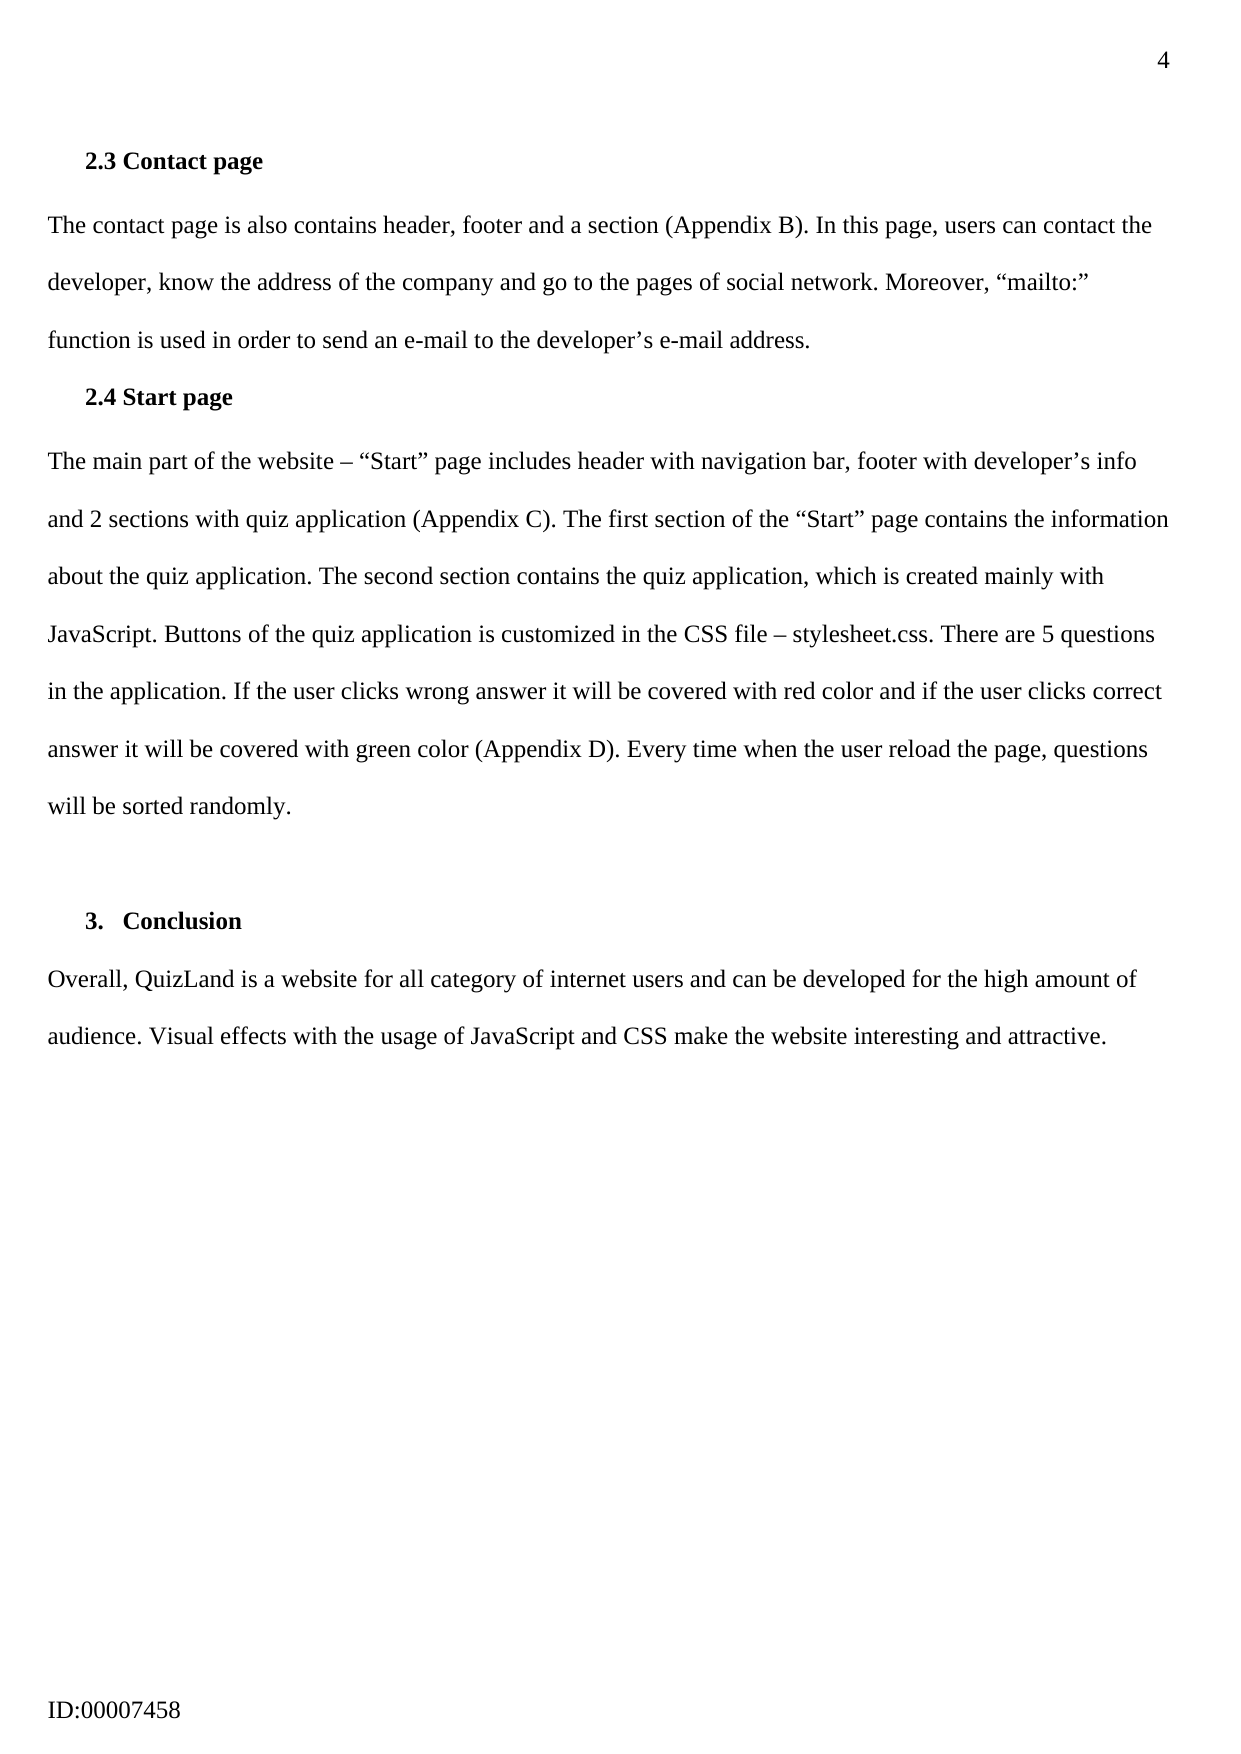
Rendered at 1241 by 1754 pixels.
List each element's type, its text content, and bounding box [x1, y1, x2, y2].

text The contact page is also contains header, footer and a section (Appendix B). In this page, users can contact the developer, know the address of the company and go to the pages of social network. Moreover, “mailto:” function is used in order to send an e-mail to the developer’s e-mail address. [47, 210, 1169, 354]
subtitle Start page [85, 382, 1169, 411]
subtitle Conclusion [85, 906, 1169, 935]
text The main part of the website – “Start” page includes header with navigation bar, footer with developer’s info and 2 sections with quiz application (Appendix C). The first section of the “Start” page contains the information about the quiz application. The second section contains the quiz application, which is created mainly with JavaScript. Buttons of the quiz application is customized in the CSS file – stylesheet.css. There are 5 questions in the application. If the user clicks wrong answer it will be covered with red color and if the user clicks correct answer it will be covered with green color (Appendix D). Every time when the user reload the page, questions will be sorted randomly. [47, 446, 1169, 820]
subtitle Contact page [85, 146, 1169, 175]
text Overall, QuizLand is a website for all category of internet users and can be developed for the high amount of audience. Visual effects with the usage of JavaScript and CSS make the website interesting and attractive. [47, 964, 1169, 1050]
